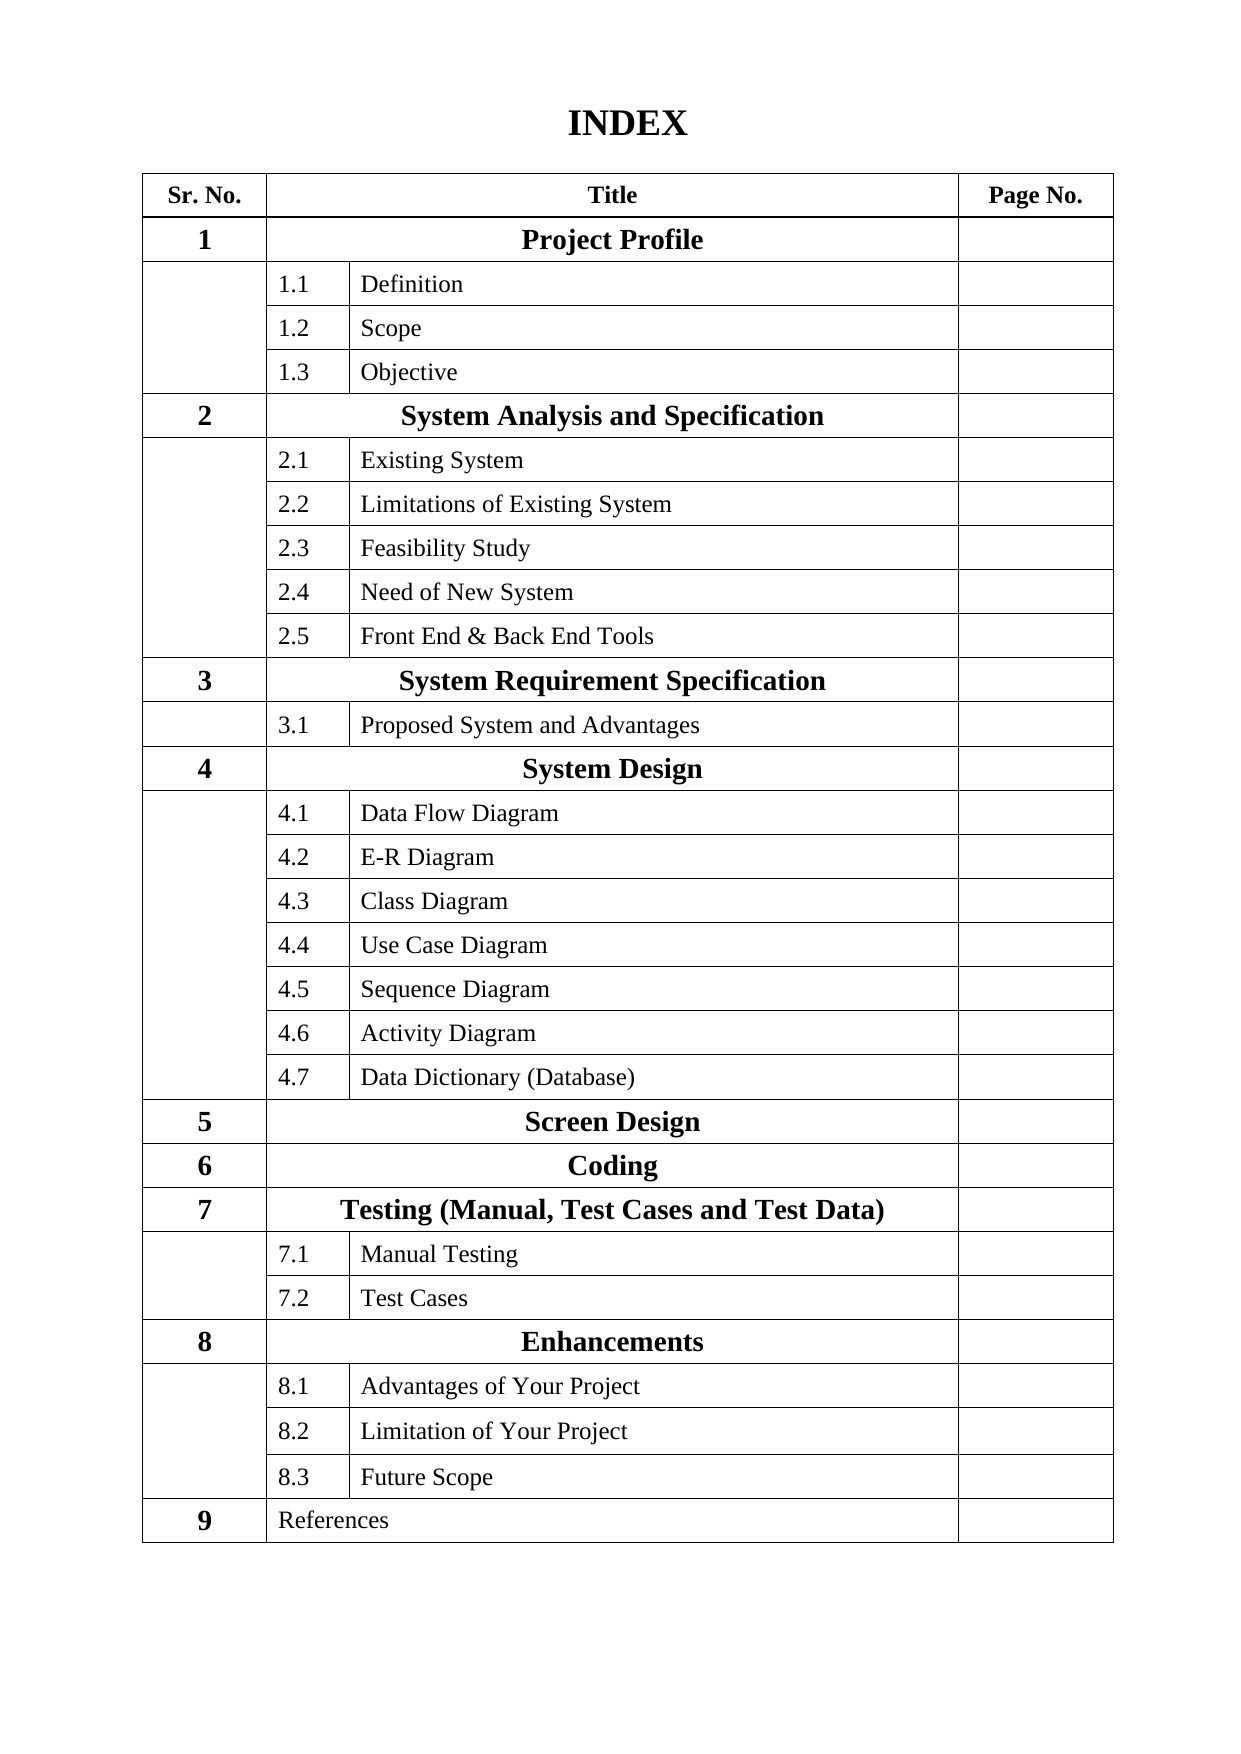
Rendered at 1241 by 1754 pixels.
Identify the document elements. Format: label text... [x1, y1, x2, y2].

table_cell Front End & Back End Tools [350, 614, 958, 657]
table_cell 8.3 [267, 1455, 349, 1497]
table_cell Data Dictionary (Database) [350, 1055, 958, 1098]
table_cell 7 [143, 1188, 266, 1231]
table_cell System Design [267, 747, 958, 790]
table_cell 4.6 [267, 1011, 349, 1054]
table_cell Definition [350, 262, 958, 304]
table_cell 1 [143, 218, 266, 261]
table_cell 2.2 [267, 482, 349, 525]
table_cell [959, 438, 1113, 481]
table_cell Need of New System [350, 570, 958, 613]
table_cell [959, 1232, 1113, 1275]
table_cell E-R Diagram [350, 835, 958, 878]
table_cell 4.7 [267, 1055, 349, 1098]
table_cell Future Scope [350, 1455, 958, 1497]
table_cell Proposed System and Advantages [350, 702, 958, 746]
table_cell System Analysis and Specification [267, 394, 958, 437]
table_cell [959, 482, 1113, 525]
table_cell 4.4 [267, 923, 349, 966]
table_cell [959, 394, 1113, 437]
table_cell [959, 702, 1113, 746]
table_cell Feasibility Study [350, 526, 958, 569]
table_cell [959, 1144, 1113, 1187]
table_cell 1.2 [267, 306, 349, 349]
table_cell 1.1 [267, 262, 349, 304]
table_cell [959, 218, 1113, 261]
table_cell 4 [143, 747, 266, 790]
table_cell System Requirement Specification [267, 658, 958, 701]
table_cell 2.1 [267, 438, 349, 481]
table_cell [959, 614, 1113, 657]
table_cell [959, 1364, 1113, 1407]
table_cell [959, 1276, 1113, 1319]
table_cell 4.2 [267, 835, 349, 878]
table_cell 3.1 [267, 702, 349, 746]
table_cell Test Cases [350, 1276, 958, 1319]
table_cell 2 [143, 394, 266, 437]
table_cell [143, 438, 266, 657]
table_cell 7.1 [267, 1232, 349, 1275]
table_cell [959, 1455, 1113, 1497]
table_cell [959, 262, 1113, 304]
table_cell 4.1 [267, 791, 349, 834]
table_cell Manual Testing [350, 1232, 958, 1275]
table_cell 7.2 [267, 1276, 349, 1319]
table_cell 2.4 [267, 570, 349, 613]
table_cell [143, 1364, 266, 1497]
table_cell [143, 262, 266, 393]
table_cell Data Flow Diagram [350, 791, 958, 834]
table_cell [959, 835, 1113, 878]
table_cell [959, 1499, 1113, 1542]
table_cell Limitations of Existing System [350, 482, 958, 525]
table_cell [959, 1100, 1113, 1142]
text INDEX [150, 101, 1105, 144]
table_cell [959, 1408, 1113, 1453]
table_cell [959, 967, 1113, 1010]
table_cell [959, 526, 1113, 569]
table_cell Objective [350, 350, 958, 393]
table_cell [959, 1188, 1113, 1231]
table_cell Enhancements [267, 1320, 958, 1363]
table_cell [959, 306, 1113, 349]
table_cell 4.5 [267, 967, 349, 1010]
table_cell [959, 879, 1113, 922]
table_cell [959, 923, 1113, 966]
table_cell Activity Diagram [350, 1011, 958, 1054]
table_cell 2.3 [267, 526, 349, 569]
table_cell [959, 1320, 1113, 1363]
table_cell 1.3 [267, 350, 349, 393]
table_cell [959, 1011, 1113, 1054]
table_cell Limitation of Your Project [350, 1408, 958, 1453]
table_cell Coding [267, 1144, 958, 1187]
table_cell 5 [143, 1100, 266, 1142]
table_cell Project Profile [267, 218, 958, 261]
table_cell [959, 791, 1113, 834]
table_cell [959, 658, 1113, 701]
table_cell Use Case Diagram [350, 923, 958, 966]
table_cell [143, 1232, 266, 1319]
table_cell Existing System [350, 438, 958, 481]
table_cell Screen Design [267, 1100, 958, 1142]
table_cell 4.3 [267, 879, 349, 922]
table_cell 3 [143, 658, 266, 701]
table_cell 6 [143, 1144, 266, 1187]
table_cell [959, 350, 1113, 393]
table_cell 9 [143, 1499, 266, 1542]
table_cell [959, 747, 1113, 790]
table_cell Sequence Diagram [350, 967, 958, 1010]
table_cell 8.2 [267, 1408, 349, 1453]
table_cell 8 [143, 1320, 266, 1363]
table_cell [143, 702, 266, 746]
table_cell Advantages of Your Project [350, 1364, 958, 1407]
table_cell Testing (Manual, Test Cases and Test Data) [267, 1188, 958, 1231]
table_cell Class Diagram [350, 879, 958, 922]
table_cell Scope [350, 306, 958, 349]
table_cell 2.5 [267, 614, 349, 657]
table_cell [143, 791, 266, 1098]
table_header Sr. No. [143, 174, 266, 216]
table_header Title [267, 174, 958, 216]
table_cell 8.1 [267, 1364, 349, 1407]
table_cell References [267, 1499, 958, 1542]
table_cell [959, 570, 1113, 613]
table_cell [959, 1055, 1113, 1098]
table_header Page No. [959, 174, 1113, 216]
